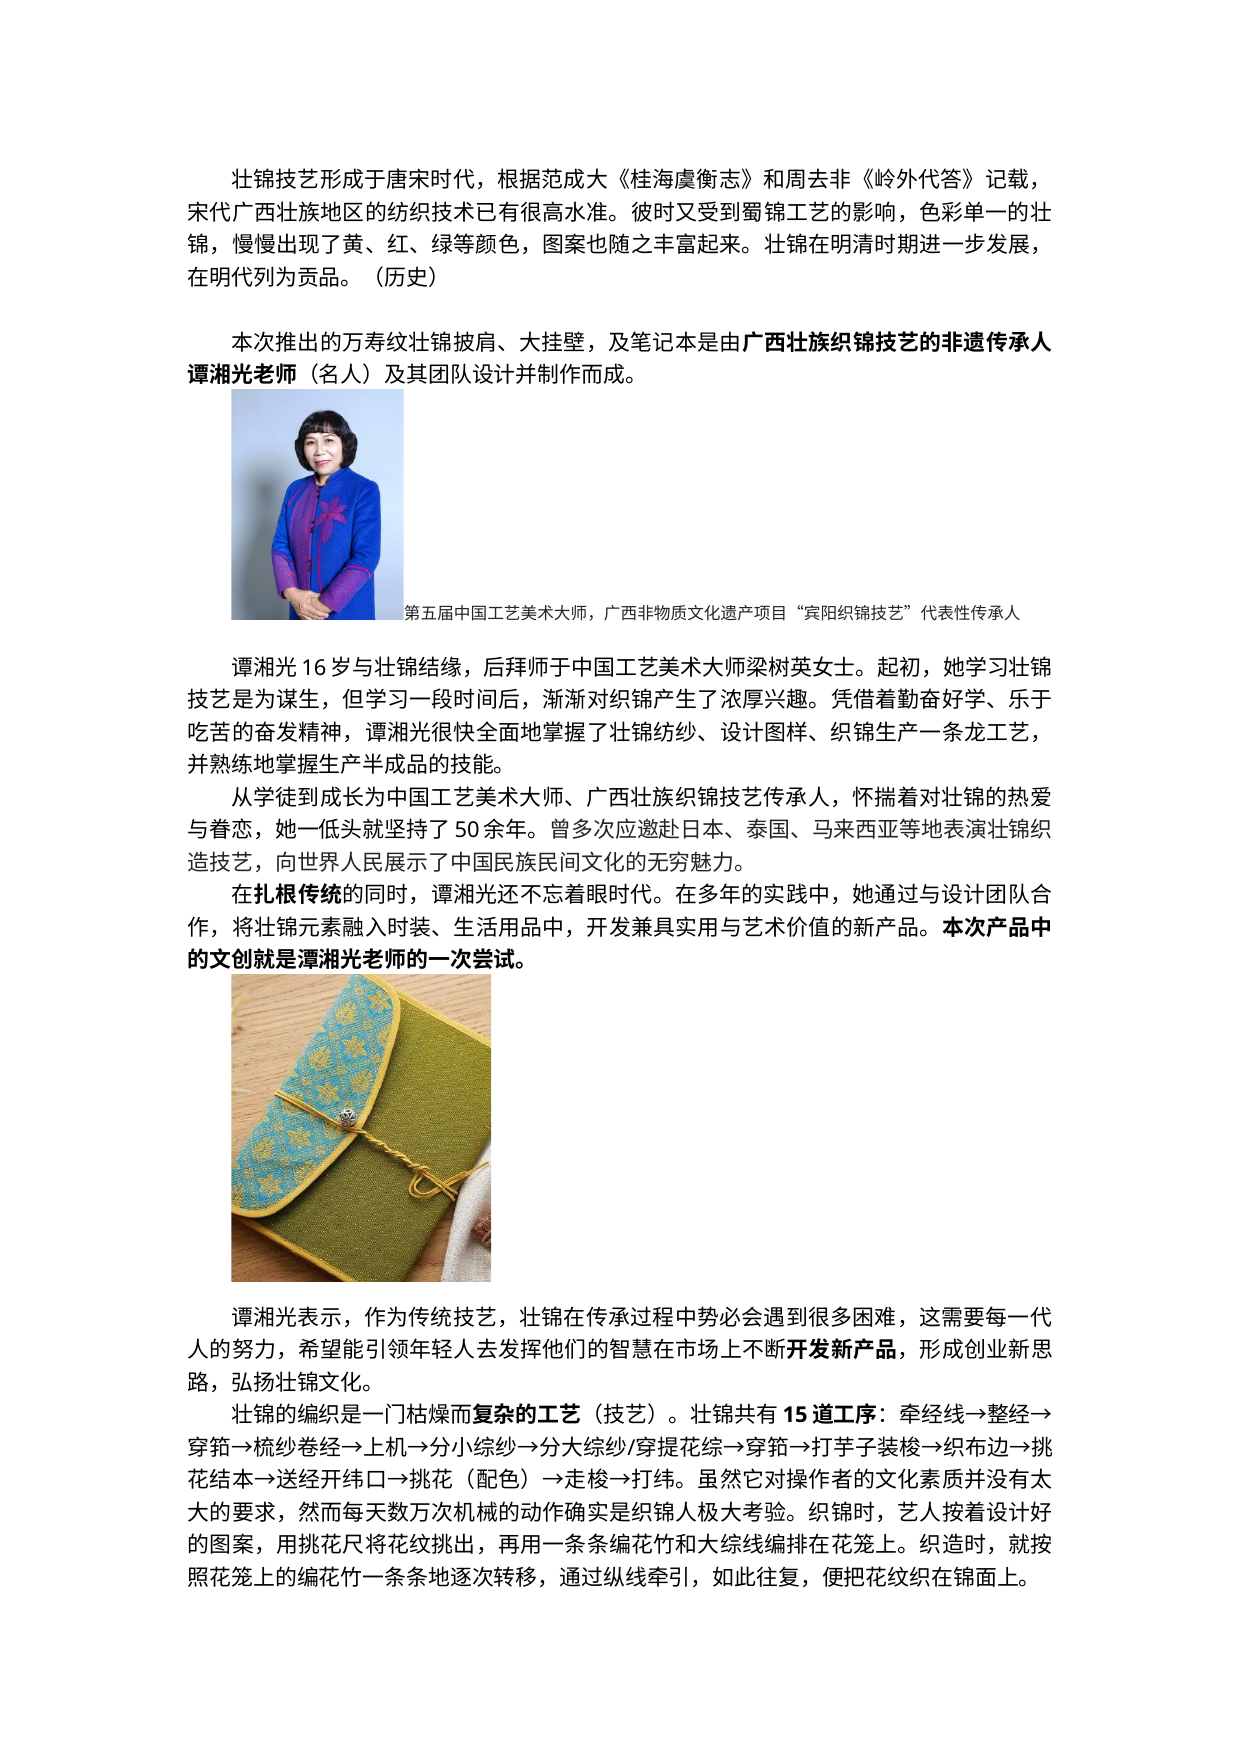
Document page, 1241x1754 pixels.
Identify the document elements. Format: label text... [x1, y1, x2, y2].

picture [231, 389, 404, 620]
text 在扎根传统的同时，谭湘光还不忘着眼时代。在多年的实践中，她通过与设计团队合作，将壮锦元素融入时装、生活用品中，开发兼具实用与艺术价值的新产品。本次产品中的文创就是潭湘光老师的一次尝试。 [187, 877, 1053, 974]
text 从学徒到成长为中国工艺美术大师、广西壮族织锦技艺传承人，怀揣着对壮锦的热爱与眷恋，她一低头就坚持了50余年。曾多次应邀赴日本、泰国、马来西亚等地表演壮锦织造技艺，向世界人民展示了中国民族民间文化的无穷魅力。 [187, 779, 1053, 877]
text 谭湘光16岁与壮锦结缘，后拜师于中国工艺美术大师梁树英女士。起初，她学习壮锦技艺是为谋生，但学习一段时间后，渐渐对织锦产生了浓厚兴趣。凭借着勤奋好学、乐于吃苦的奋发精神，谭湘光很快全面地掌握了壮锦纺纱、设计图样、织锦生产一条龙工艺，并熟练地掌握生产半成品的技能。 [187, 649, 1053, 779]
text 壮锦的编织是一门枯燥而复杂的工艺（技艺）。壮锦共有15道工序：牵经线→整经→穿筘→梳纱卷经→上机→分小综纱→分大综纱/穿提花综→穿筘→打芋子装梭→织布边→挑花结本→送经开纬口→挑花（配色）→走梭→打纬。虽然它对操作者的文化素质并没有太大的要求，然而每天数万次机械的动作确实是织锦人极大考验。织锦时，艺人按着设计好的图案，用挑花尺将花纹挑出，再用一条条编花竹和大综线编排在花笼上。织造时，就按照花笼上的编花竹一条条地逐次转移，通过纵线牵引，如此往复，便把花纹织在锦面上。 [187, 1397, 1053, 1592]
text 谭湘光表示，作为传统技艺，壮锦在传承过程中势必会遇到很多困难，这需要每一代人的努力，希望能引领年轻人去发挥他们的智慧在市场上不断开发新产品，形成创业新思路，弘扬壮锦文化。 [187, 1299, 1053, 1397]
text 壮锦技艺形成于唐宋时代，根据范成大《桂海虞衡志》和周去非《岭外代答》记载，宋代广西壮族地区的纺织技术已有很高水准。彼时又受到蜀锦工艺的影响，色彩单一的壮锦，慢慢出现了黄、红、绿等颜色，图案也随之丰富起来。壮锦在明清时期进一步发展，在明代列为贡品。（历史） [187, 162, 1053, 292]
text 本次推出的万寿纹壮锦披肩、大挂壁，及笔记本是由广西壮族织锦技艺的非遗传承人谭湘光老师（名人）及其团队设计并制作而成。 [187, 324, 1053, 389]
picture [231, 974, 492, 1282]
text 第五届中国工艺美术大师，广西非物质文化遗产项目“宾阳织锦技艺”代表性传承人 [187, 389, 1053, 649]
